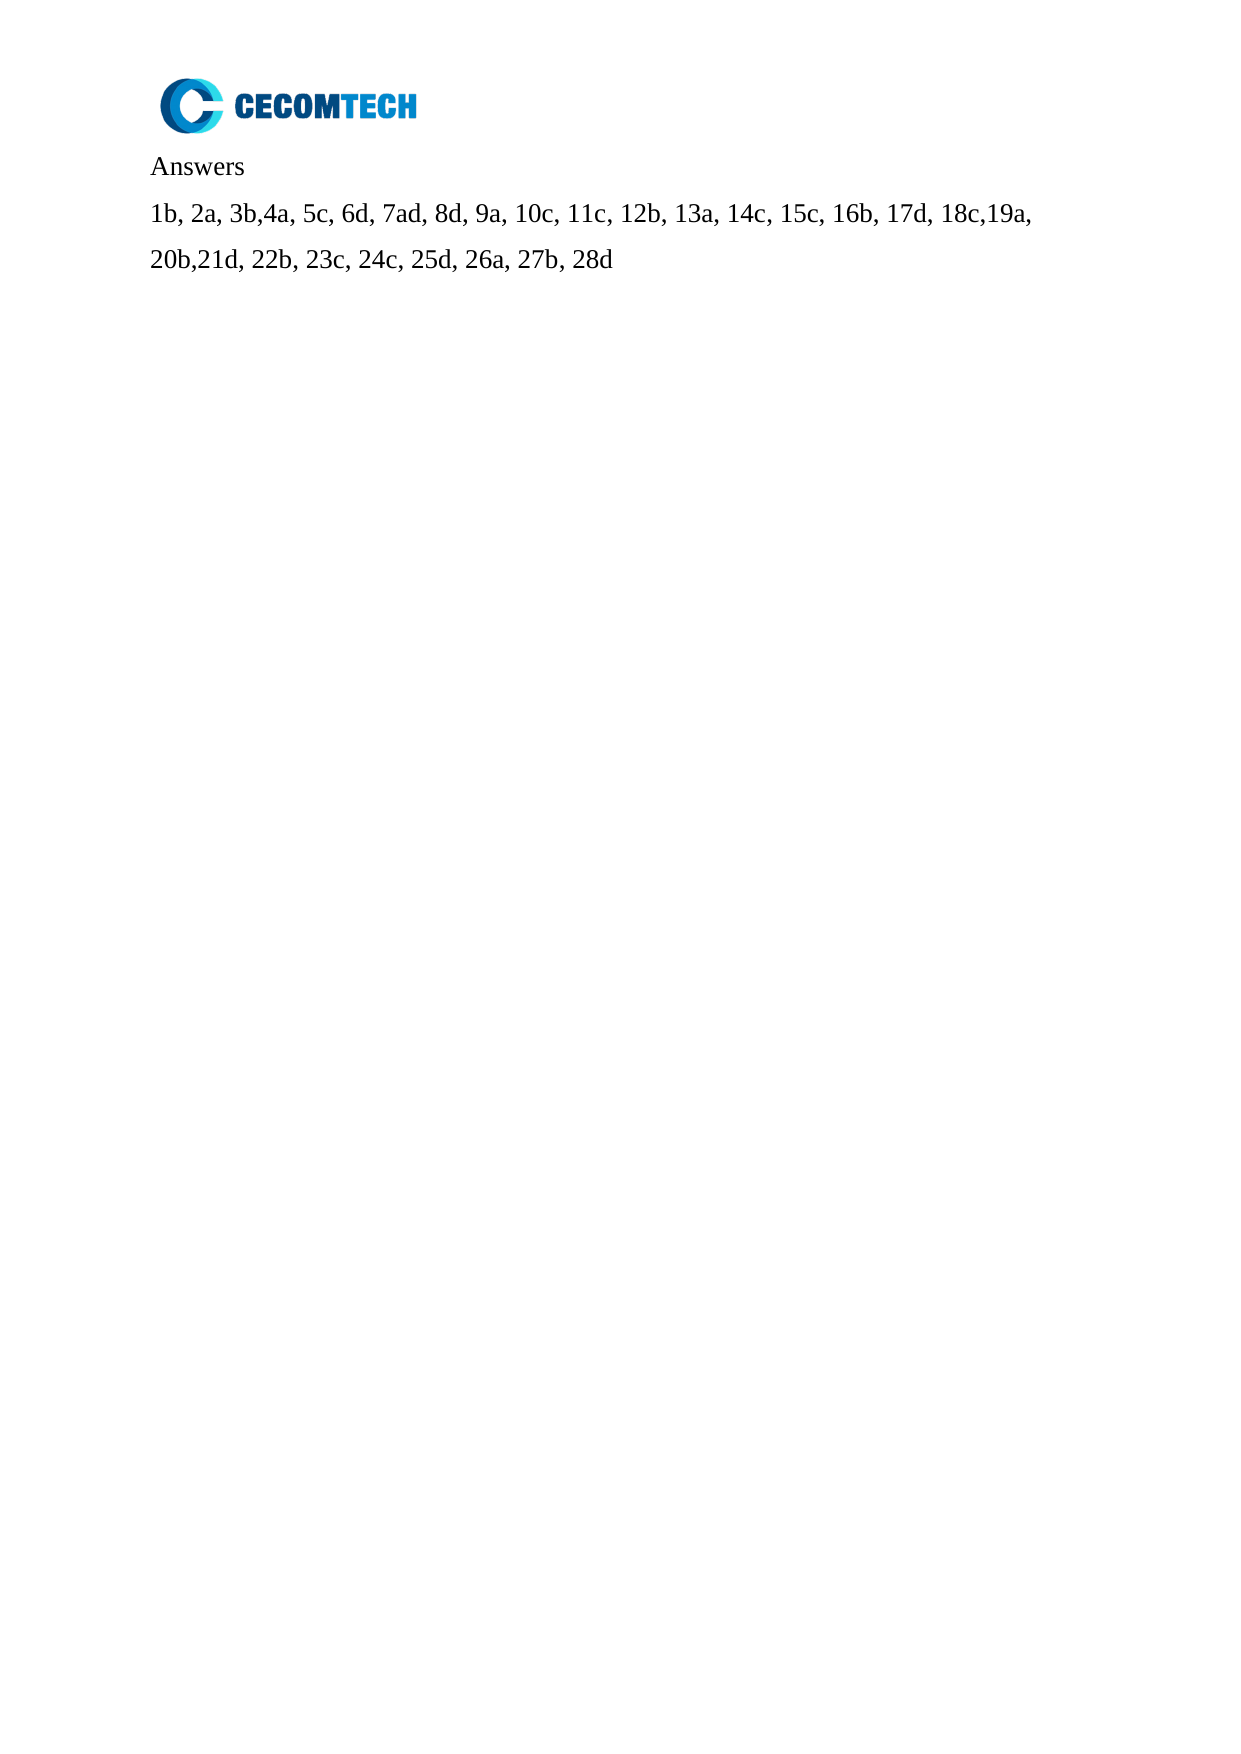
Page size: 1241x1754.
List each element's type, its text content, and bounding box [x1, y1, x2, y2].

text Answers [150, 150, 1090, 181]
text 1b, 2a, 3b,4a, 5c, 6d, 7ad, 8d, 9a, 10c, 11c, 12b, 13a, 14c, 15c, 16b, 17d, 18c,19a, 20b,21d, 22b, 23c, 24c, 25d, 26a, 27b, 28d [150, 197, 1090, 274]
picture [150, 73, 428, 139]
